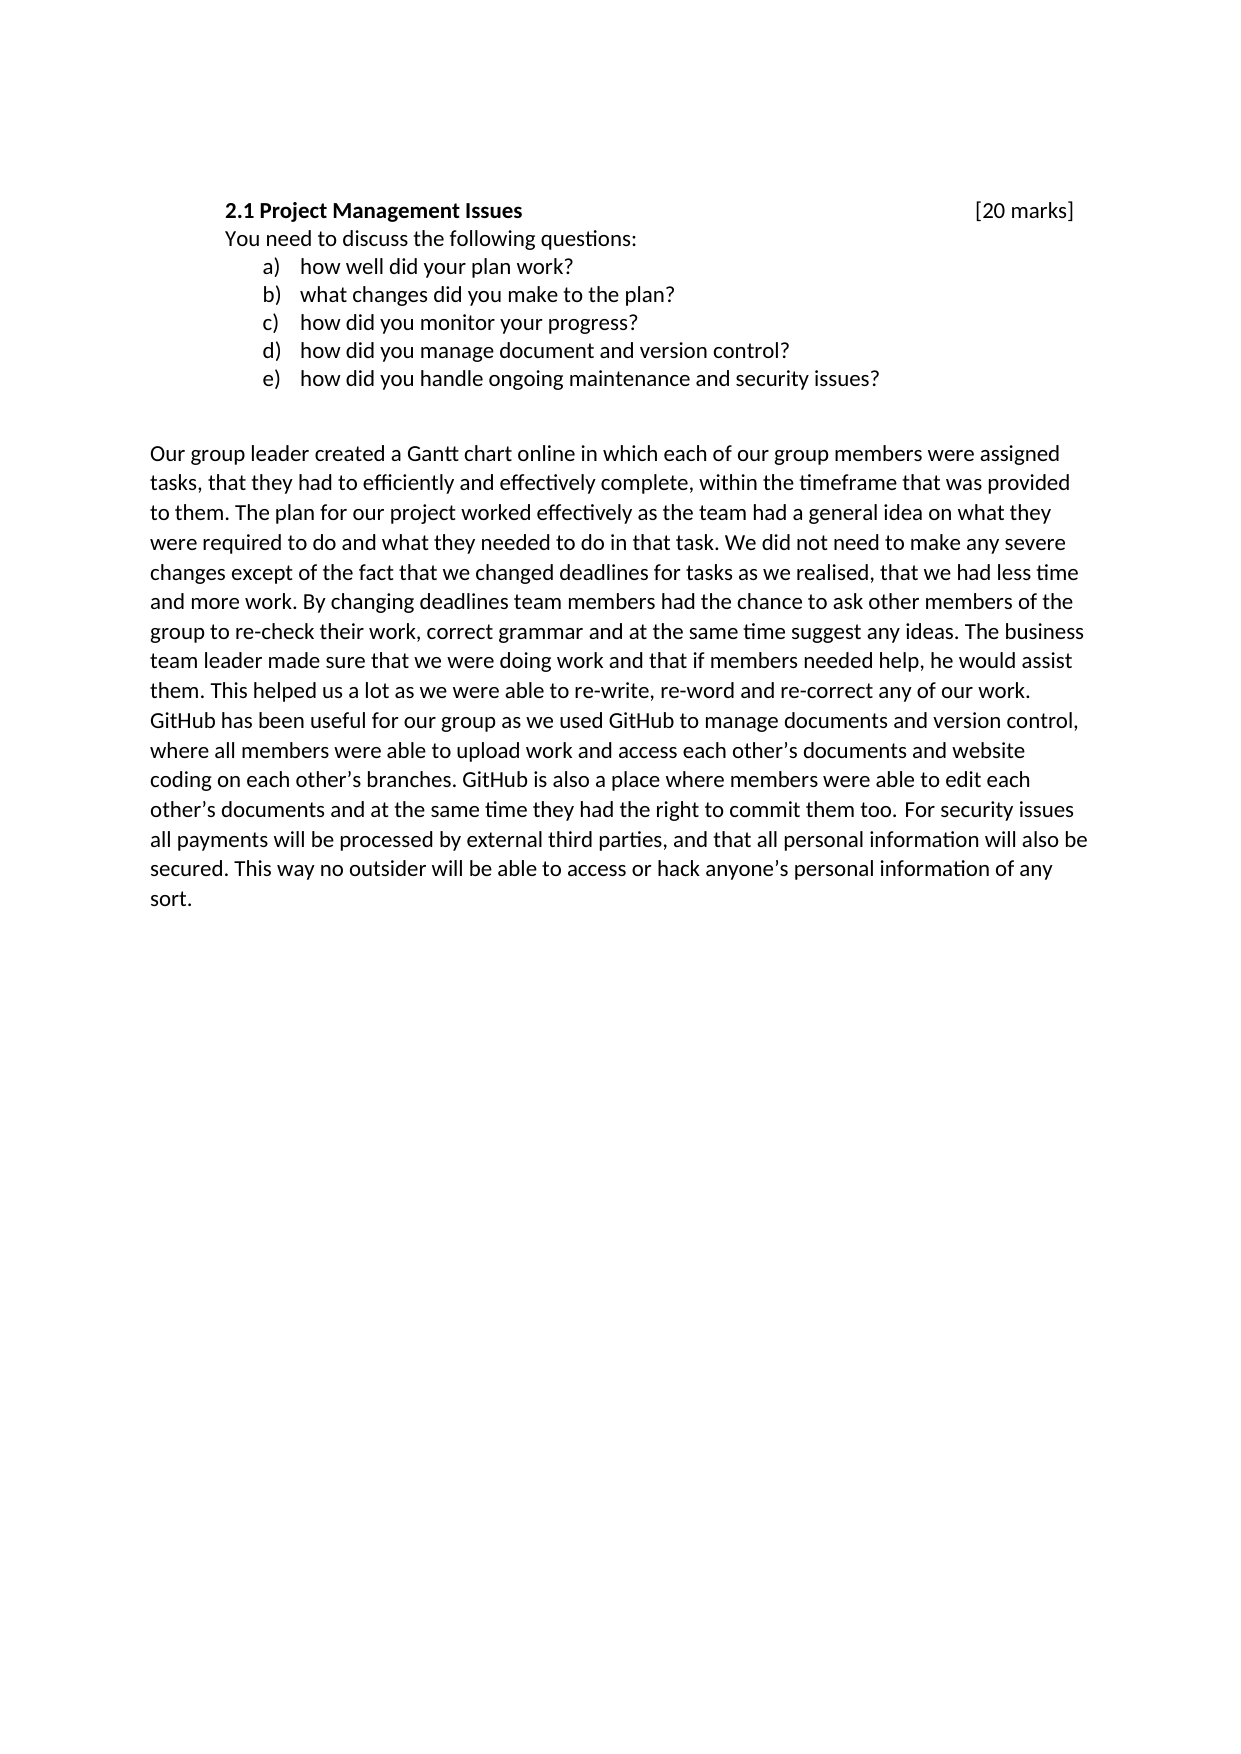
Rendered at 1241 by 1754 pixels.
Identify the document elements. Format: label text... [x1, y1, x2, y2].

text You need to discuss the following questions: [225, 224, 1090, 252]
list what changes did you make to the plan? [262, 280, 1090, 308]
text Our group leader created a Gantt chart online in which each of our group members were assigned tasks, that they had to efficiently and effectively complete, within the timeframe that was provided to them. The plan for our project worked effectively as the team had a general idea on what they were required to do and what they needed to do in that task. We did not need to make any severe changes except of the fact that we changed deadlines for tasks as we realised, that we had less time and more work. By changing deadlines team members had the chance to ask other members of the group to re-check their work, correct grammar and at the same time suggest any ideas. The business team leader made sure that we were doing work and that if members needed help, he would assist them. This helped us a lot as we were able to re-write, re-word and re-correct any of our work. GitHub has been useful for our group as we used GitHub to manage documents and version control, where all members were able to upload work and access each other’s documents and website coding on each other’s branches. GitHub is also a place where members were able to edit each other’s documents and at the same time they had the right to commit them too. For security issues all payments will be processed by external third parties, and that all personal information will also be secured. This way no outsider will be able to access or hack anyone’s personal information of any sort. [150, 439, 1090, 912]
list how well did your plan work? [262, 252, 1090, 280]
text 2.1 Project Management Issues [20 marks] [150, 196, 1090, 224]
list how did you manage document and version control? [262, 336, 1090, 364]
list how did you monitor your progress? [262, 308, 1090, 336]
list how did you handle ongoing maintenance and security issues? [262, 364, 1090, 392]
